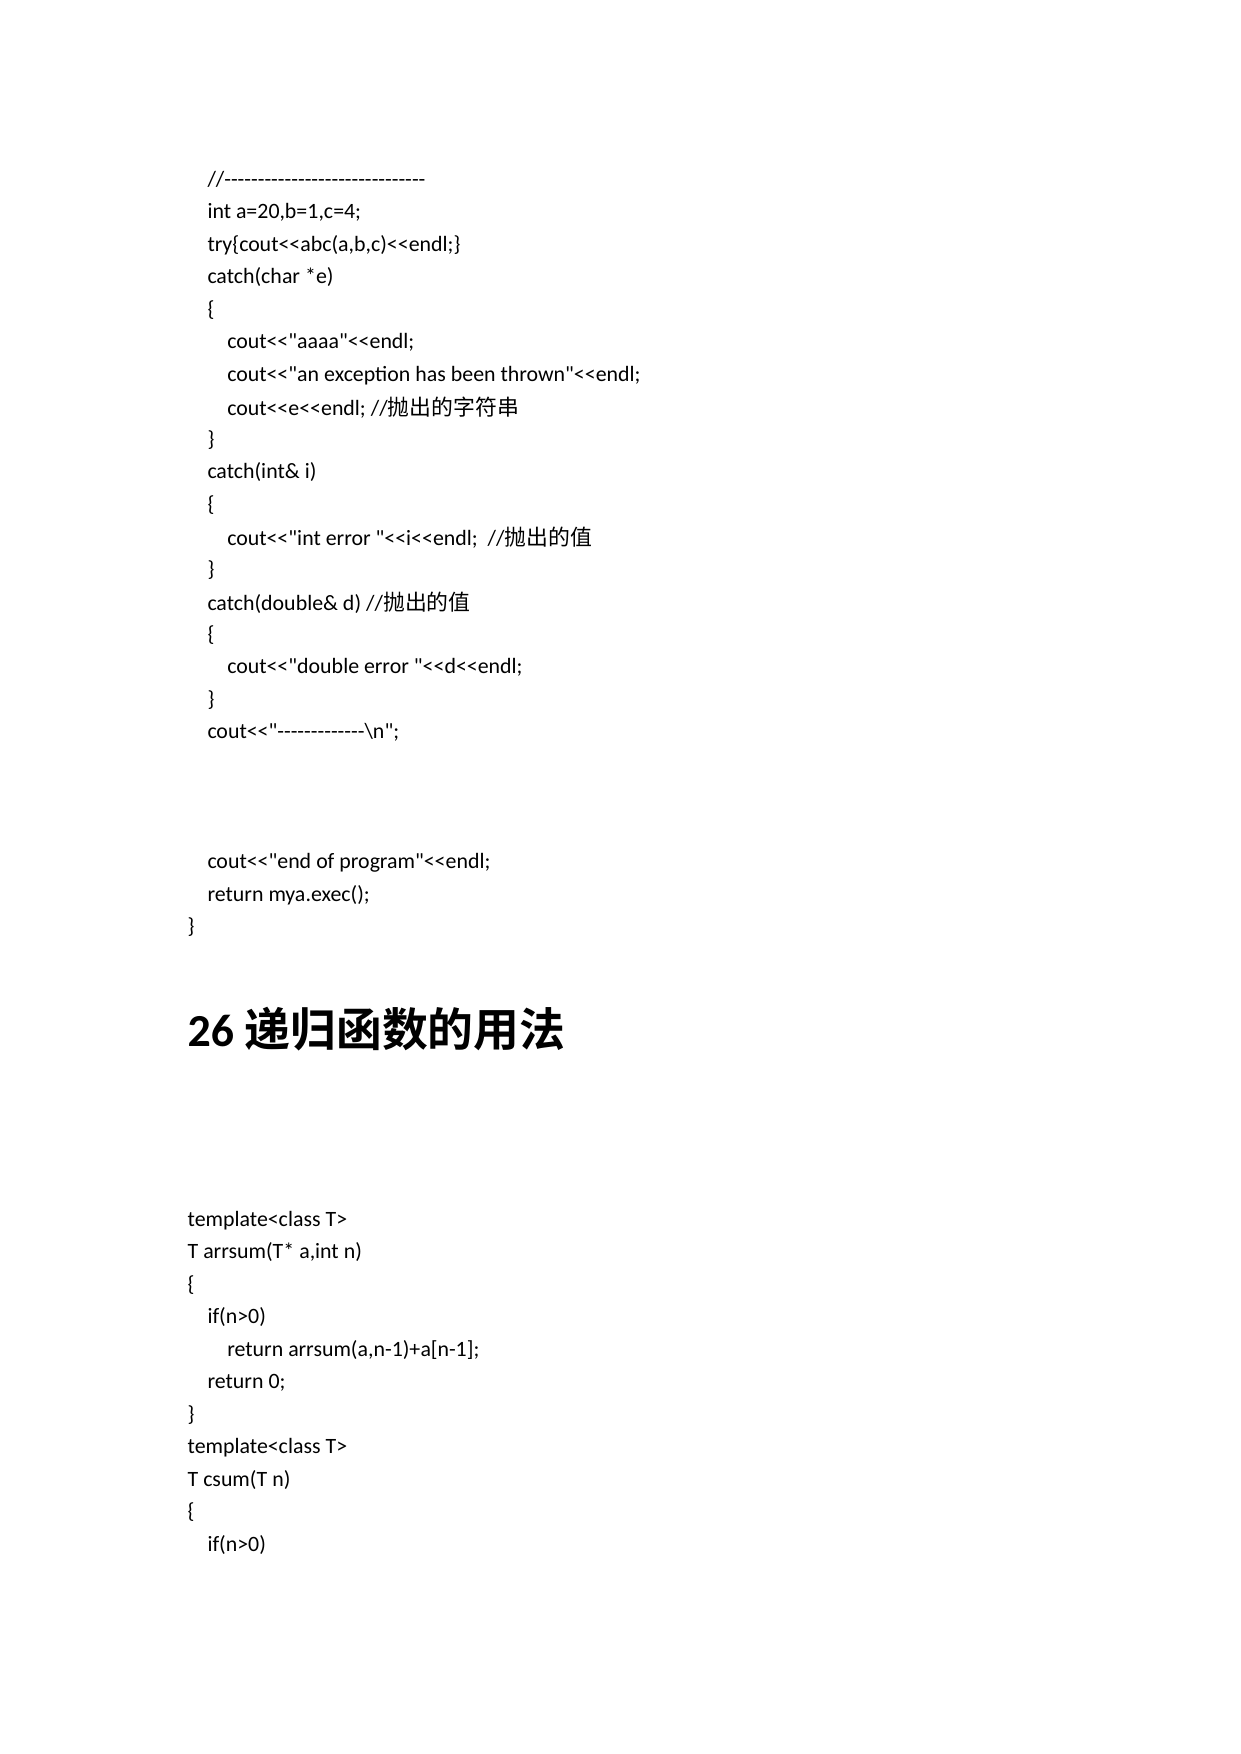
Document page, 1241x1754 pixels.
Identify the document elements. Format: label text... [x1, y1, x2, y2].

text T arrsum(T* a,int n) [187, 1234, 1053, 1267]
text cout<<e<<endl; //抛出的字符串 [187, 389, 1053, 422]
text int a=20,b=1,c=4; [187, 194, 1053, 227]
text return 0; [187, 1364, 1053, 1397]
text T csum(T n) [187, 1462, 1053, 1494]
text if(n>0) [187, 1527, 1053, 1559]
text } [187, 682, 1053, 714]
subtitle 26 递归函数的用法 [187, 977, 1053, 1075]
text cout<<"double error "<<d<<endl; [187, 649, 1053, 682]
text } [187, 1397, 1053, 1429]
text catch(int& i) [187, 454, 1053, 487]
text cout<<"an exception has been thrown"<<endl; [187, 357, 1053, 389]
text cout<<"aaaa"<<endl; [187, 324, 1053, 357]
text catch(double& d) //抛出的值 [187, 584, 1053, 617]
text } [187, 422, 1053, 454]
text template<class T> [187, 1429, 1053, 1462]
text cout<<"-------------\n"; [187, 714, 1053, 747]
text { [187, 1267, 1053, 1299]
text return arrsum(a,n-1)+a[n-1]; [187, 1332, 1053, 1364]
text catch(char *e) [187, 259, 1053, 292]
text { [187, 617, 1053, 649]
text { [187, 292, 1053, 324]
text cout<<"int error "<<i<<endl; //抛出的值 [187, 519, 1053, 552]
text } [187, 552, 1053, 584]
text cout<<"end of program"<<endl; [187, 844, 1053, 877]
text { [187, 1494, 1053, 1527]
text { [187, 487, 1053, 519]
text if(n>0) [187, 1299, 1053, 1332]
text //------------------------------ [187, 162, 1053, 194]
text try{cout<<abc(a,b,c)<<endl;} [187, 227, 1053, 259]
text return mya.exec(); [187, 877, 1053, 909]
text } [187, 909, 1053, 942]
text template<class T> [187, 1202, 1053, 1234]
